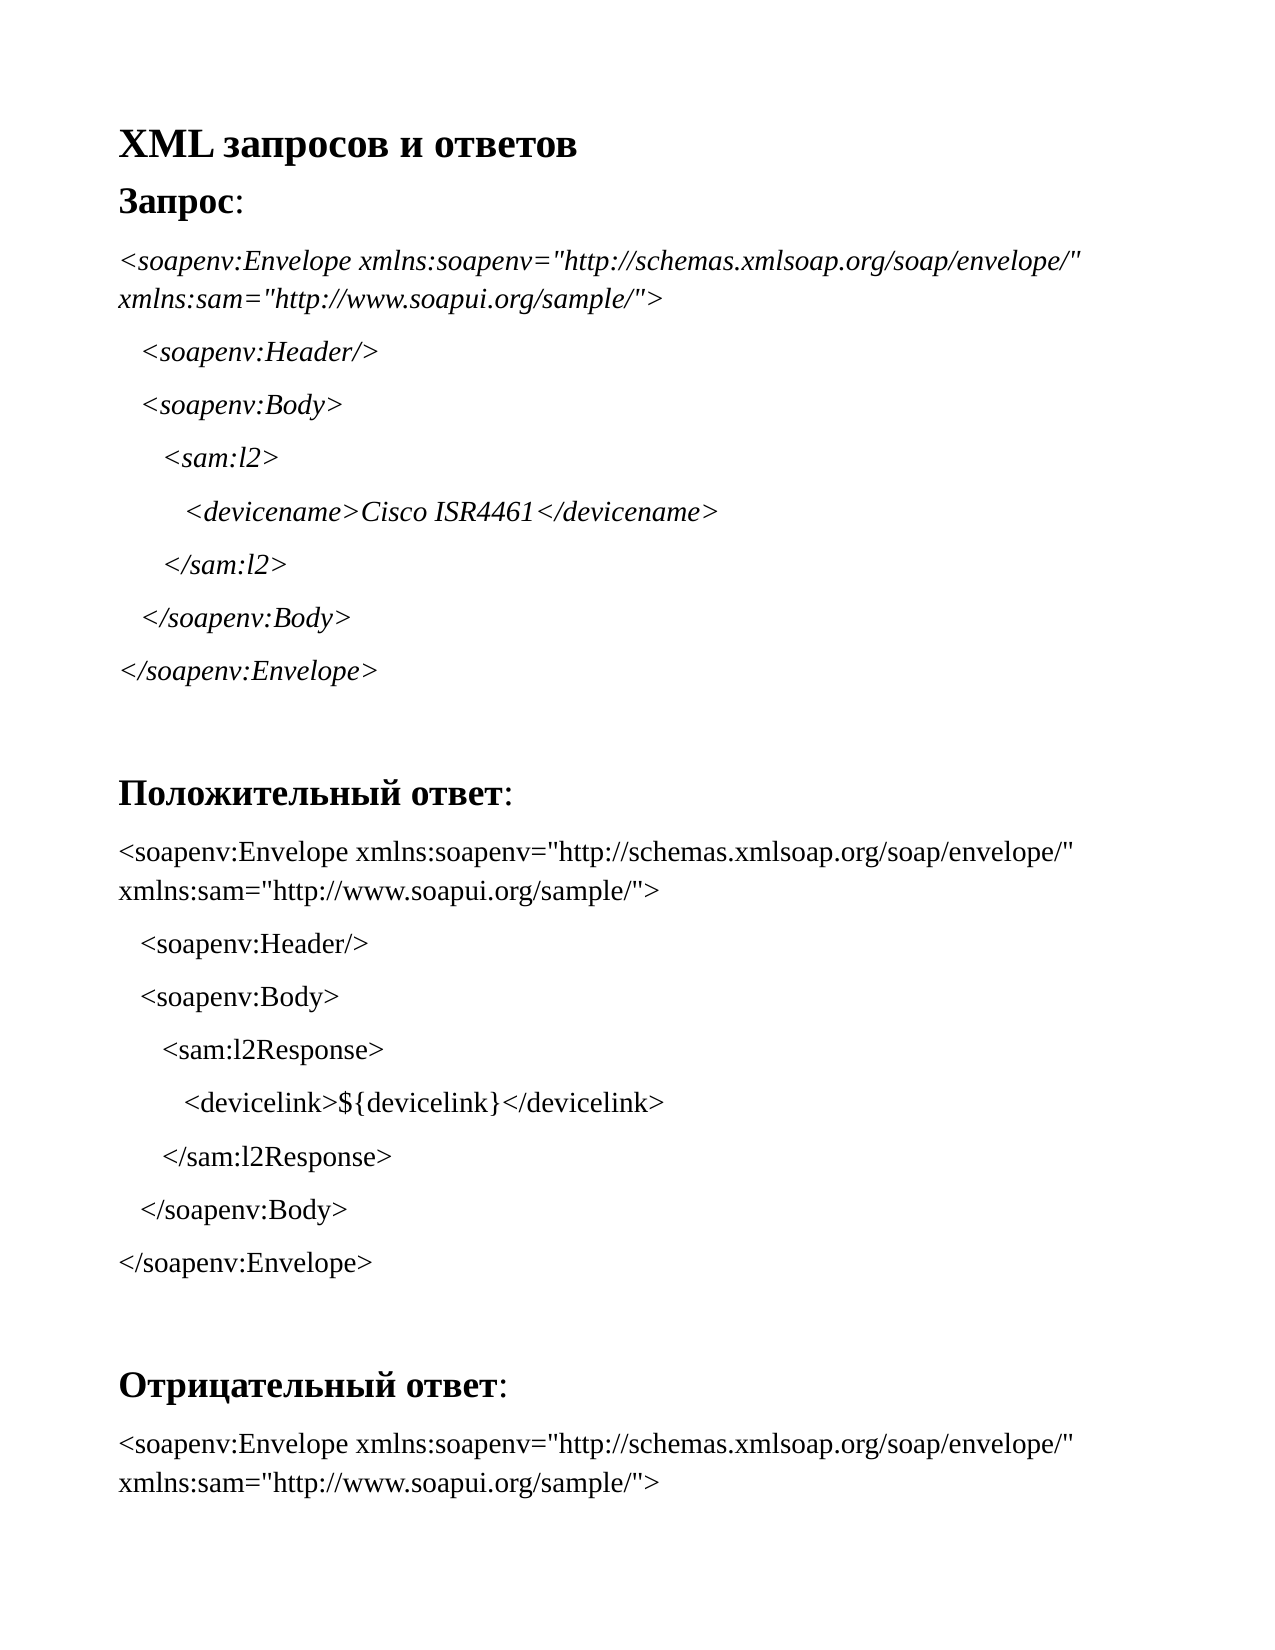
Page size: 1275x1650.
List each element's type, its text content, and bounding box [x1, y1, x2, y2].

text </soapenv:Envelope> [118, 1245, 1157, 1278]
text <soapenv:Body> [118, 979, 1157, 1013]
text <sam:l2> [118, 441, 1157, 474]
text </sam:l2Response> [118, 1139, 1157, 1172]
text <soapenv:Body> [118, 387, 1157, 421]
text <soapenv:Header/> [118, 926, 1157, 960]
text <sam:l2Response> [118, 1032, 1157, 1066]
text </soapenv:Body> [118, 1192, 1157, 1225]
text Положительный ответ: [118, 770, 1157, 813]
text <devicelink>${devicelink}</devicelink> [118, 1086, 1157, 1119]
text <soapenv:Envelope xmlns:soapenv="http://schemas.xmlsoap.org/soap/envelope/" xmlns:sam="http://www.soapui.org/sample/"> [118, 1426, 1157, 1498]
text </soapenv:Body> [118, 600, 1157, 633]
text <soapenv:Header/> [118, 334, 1157, 368]
text Запрос: [118, 178, 1157, 222]
text <soapenv:Envelope xmlns:soapenv="http://schemas.xmlsoap.org/soap/envelope/" xmlns:sam="http://www.soapui.org/sample/"> [118, 243, 1157, 315]
text </soapenv:Envelope> [118, 653, 1157, 687]
subtitle XML запросов и ответов [118, 118, 1157, 166]
text <soapenv:Envelope xmlns:soapenv="http://schemas.xmlsoap.org/soap/envelope/" xmlns:sam="http://www.soapui.org/sample/"> [118, 834, 1157, 907]
text <devicename>Cisco ISR4461</devicename> [118, 494, 1157, 527]
text Отрицательный ответ: [118, 1362, 1157, 1405]
text </sam:l2> [118, 547, 1157, 580]
